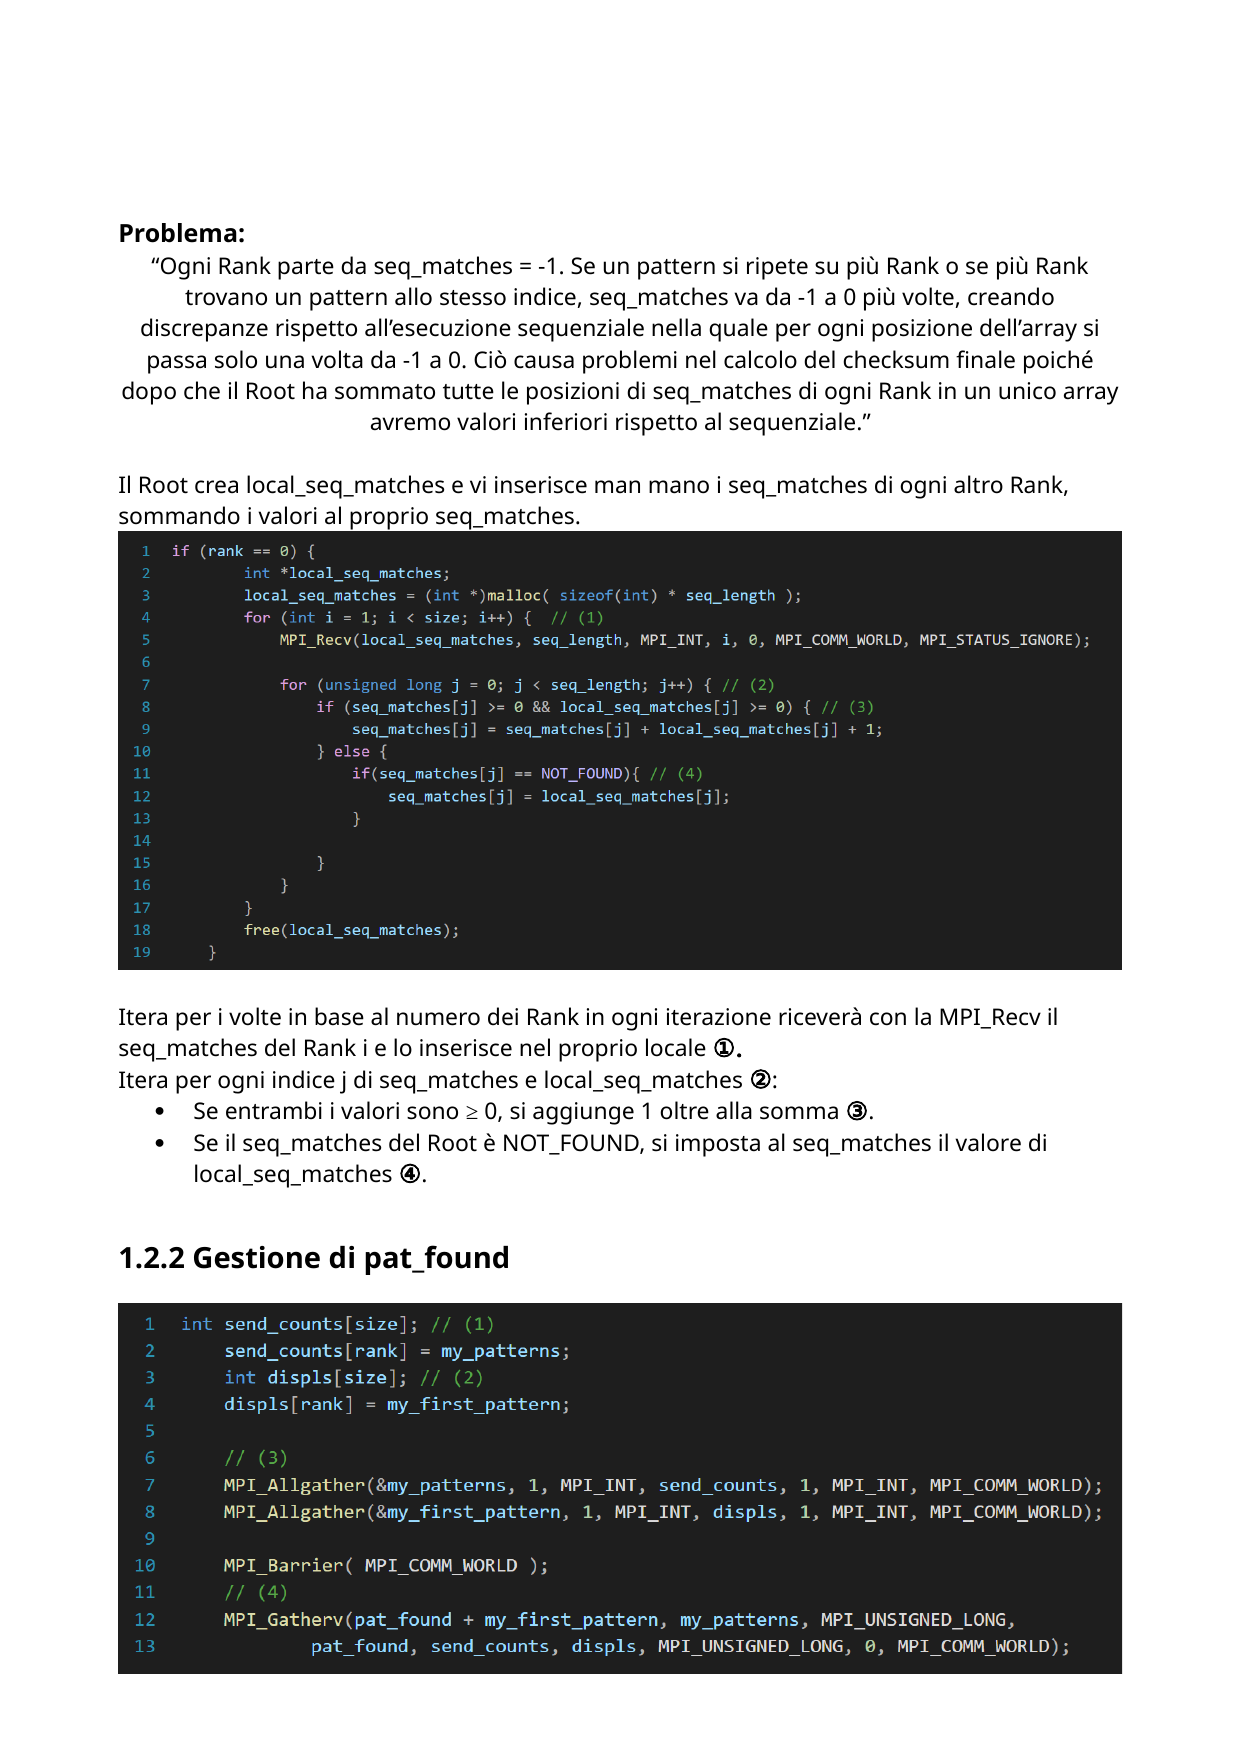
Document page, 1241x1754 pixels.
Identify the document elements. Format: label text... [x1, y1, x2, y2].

text “Ogni Rank parte da seq_matches = -1. Se un pattern si ripete su più Rank o se più Rank trovano un pattern allo stesso indice, seq_matches va da -1 a 0 più volte, creando discrepanze rispetto all’esecuzione sequenziale nella quale per ogni posizione dell’array si passa solo una volta da -1 a 0. Ciò causa problemi nel calcolo del checksum finale poiché dopo che il Root ha sommato tutte le posizioni di seq_matches di ogni Rank in un unico array avremo valori inferiori rispetto al sequenziale.” [118, 250, 1122, 437]
picture [118, 531, 1122, 970]
list Se entrambi i valori sono ≥ 0, si aggiunge 1 oltre alla somma ③. [156, 1095, 1122, 1126]
text Il Root crea local_seq_matches e vi inserisce man mano i seq_matches di ogni altro Rank, sommando i valori al proprio seq_matches. [118, 468, 1122, 531]
text Itera per i volte in base al numero dei Rank in ogni iterazione riceverà con la MPI_Recv il seq_matches del Rank i e lo inserisce nel proprio locale ①. [118, 1001, 1122, 1063]
text Problema: [118, 216, 1122, 250]
text Itera per ogni indice j di seq_matches e local_seq_matches ②: [118, 1063, 1122, 1095]
picture [118, 1303, 1123, 1674]
text 1.2.2 Gestione di pat_found [118, 1237, 1122, 1277]
list Se il seq_matches del Root è NOT_FOUND, si imposta al seq_matches il valore di local_seq_matches ④. [156, 1126, 1122, 1189]
